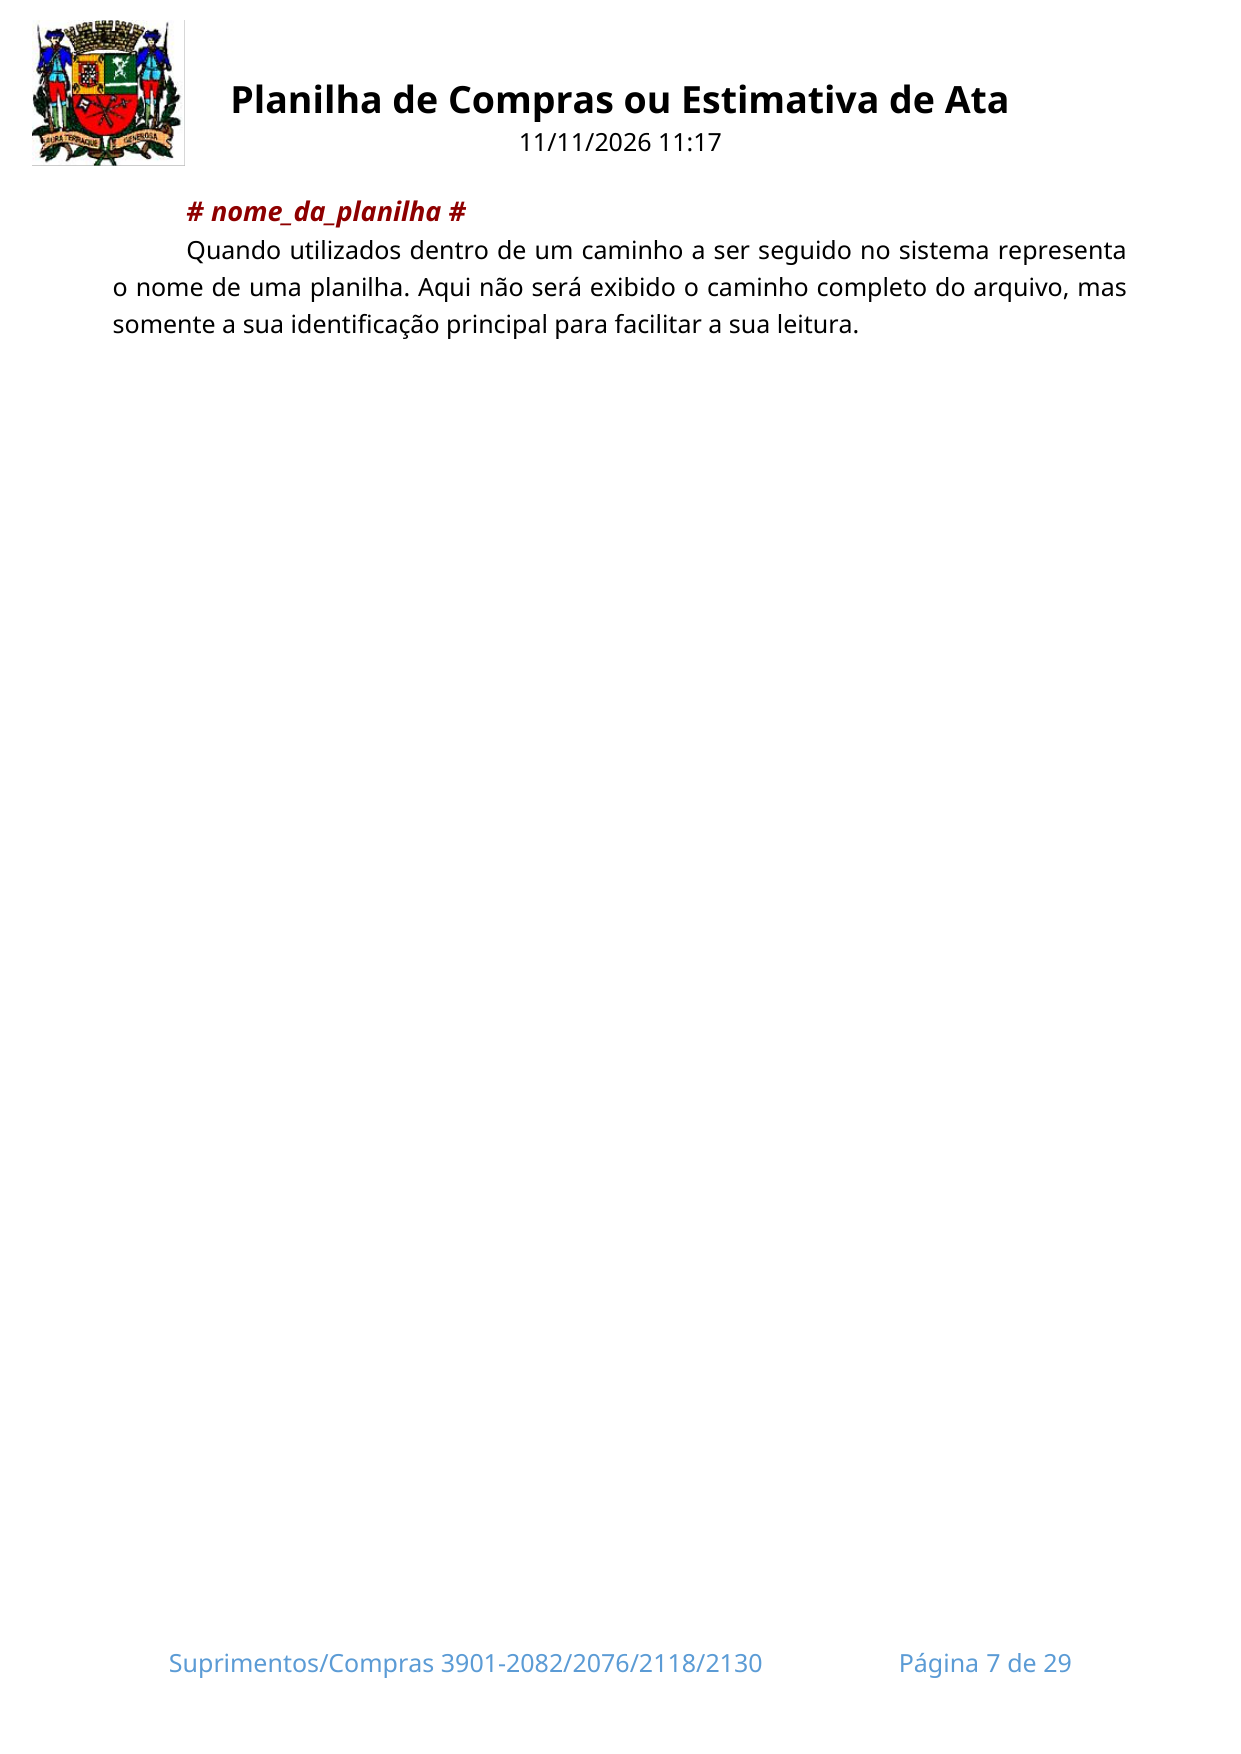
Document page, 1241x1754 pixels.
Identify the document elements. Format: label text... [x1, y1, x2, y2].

subtitle # nome_da_planilha # [112, 193, 1128, 230]
picture [32, 20, 186, 168]
text Quando utilizados dentro de um caminho a ser seguido no sistema representa o nome de uma planilha. Aqui não será exibido o caminho completo do arquivo, mas somente a sua identificação principal para facilitar a sua leitura. [112, 233, 1128, 340]
